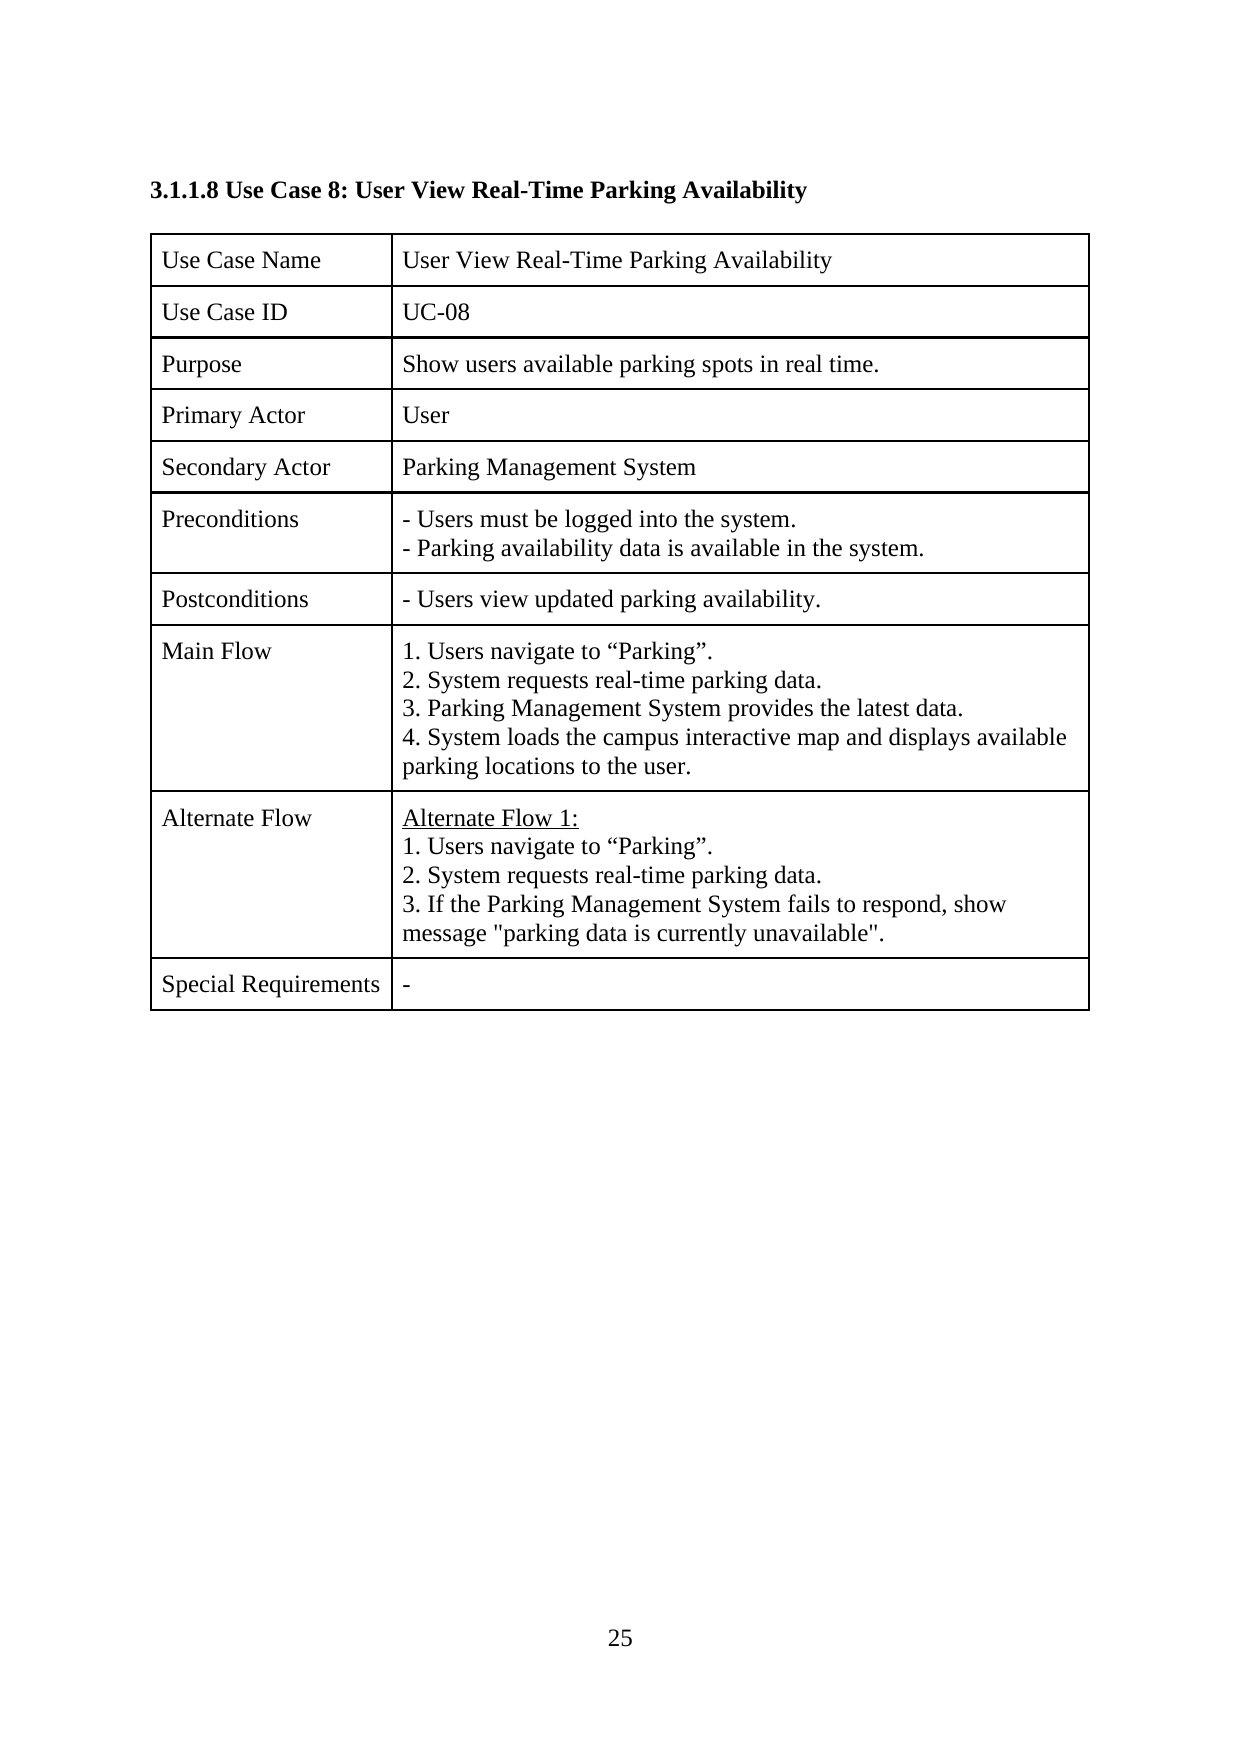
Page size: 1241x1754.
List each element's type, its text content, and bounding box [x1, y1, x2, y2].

table_cell Purpose [152, 339, 391, 388]
table_cell 1. Users navigate to “Parking”. 2. System requests real-time parking data. 3. Parking Management System provides the latest data. 4. System loads the campus interactive map and displays available parking locations to the user. [393, 626, 1088, 790]
table_cell - Users view updated parking availability. [393, 574, 1088, 623]
table_cell Preconditions [152, 494, 391, 572]
table_cell Special Requirements [152, 959, 391, 1008]
subtitle 3.1.1.8 Use Case 8: User View Real-Time Parking Availability [150, 175, 1090, 204]
table_header Use Case Name [152, 235, 391, 285]
table_header User View Real-Time Parking Availability [393, 235, 1088, 285]
table_cell - Users must be logged into the system. - Parking availability data is available in the system. [393, 494, 1088, 572]
table_cell User [393, 390, 1088, 440]
table_cell Parking Management System [393, 442, 1088, 491]
table_cell Postconditions [152, 574, 391, 623]
table_cell Main Flow [152, 626, 391, 790]
table_cell Primary Actor [152, 390, 391, 440]
table_cell Show users available parking spots in real time. [393, 339, 1088, 388]
table_cell UC-08 [393, 287, 1088, 336]
table_cell Alternate Flow [152, 792, 391, 957]
table_cell - [393, 959, 1088, 1008]
table_cell Use Case ID [152, 287, 391, 336]
table_cell Alternate Flow 1: 1. Users navigate to “Parking”. 2. System requests real-time parking data. 3. If the Parking Management System fails to respond, show message "parking data is currently unavailable". [393, 792, 1088, 957]
table_cell Secondary Actor [152, 442, 391, 491]
